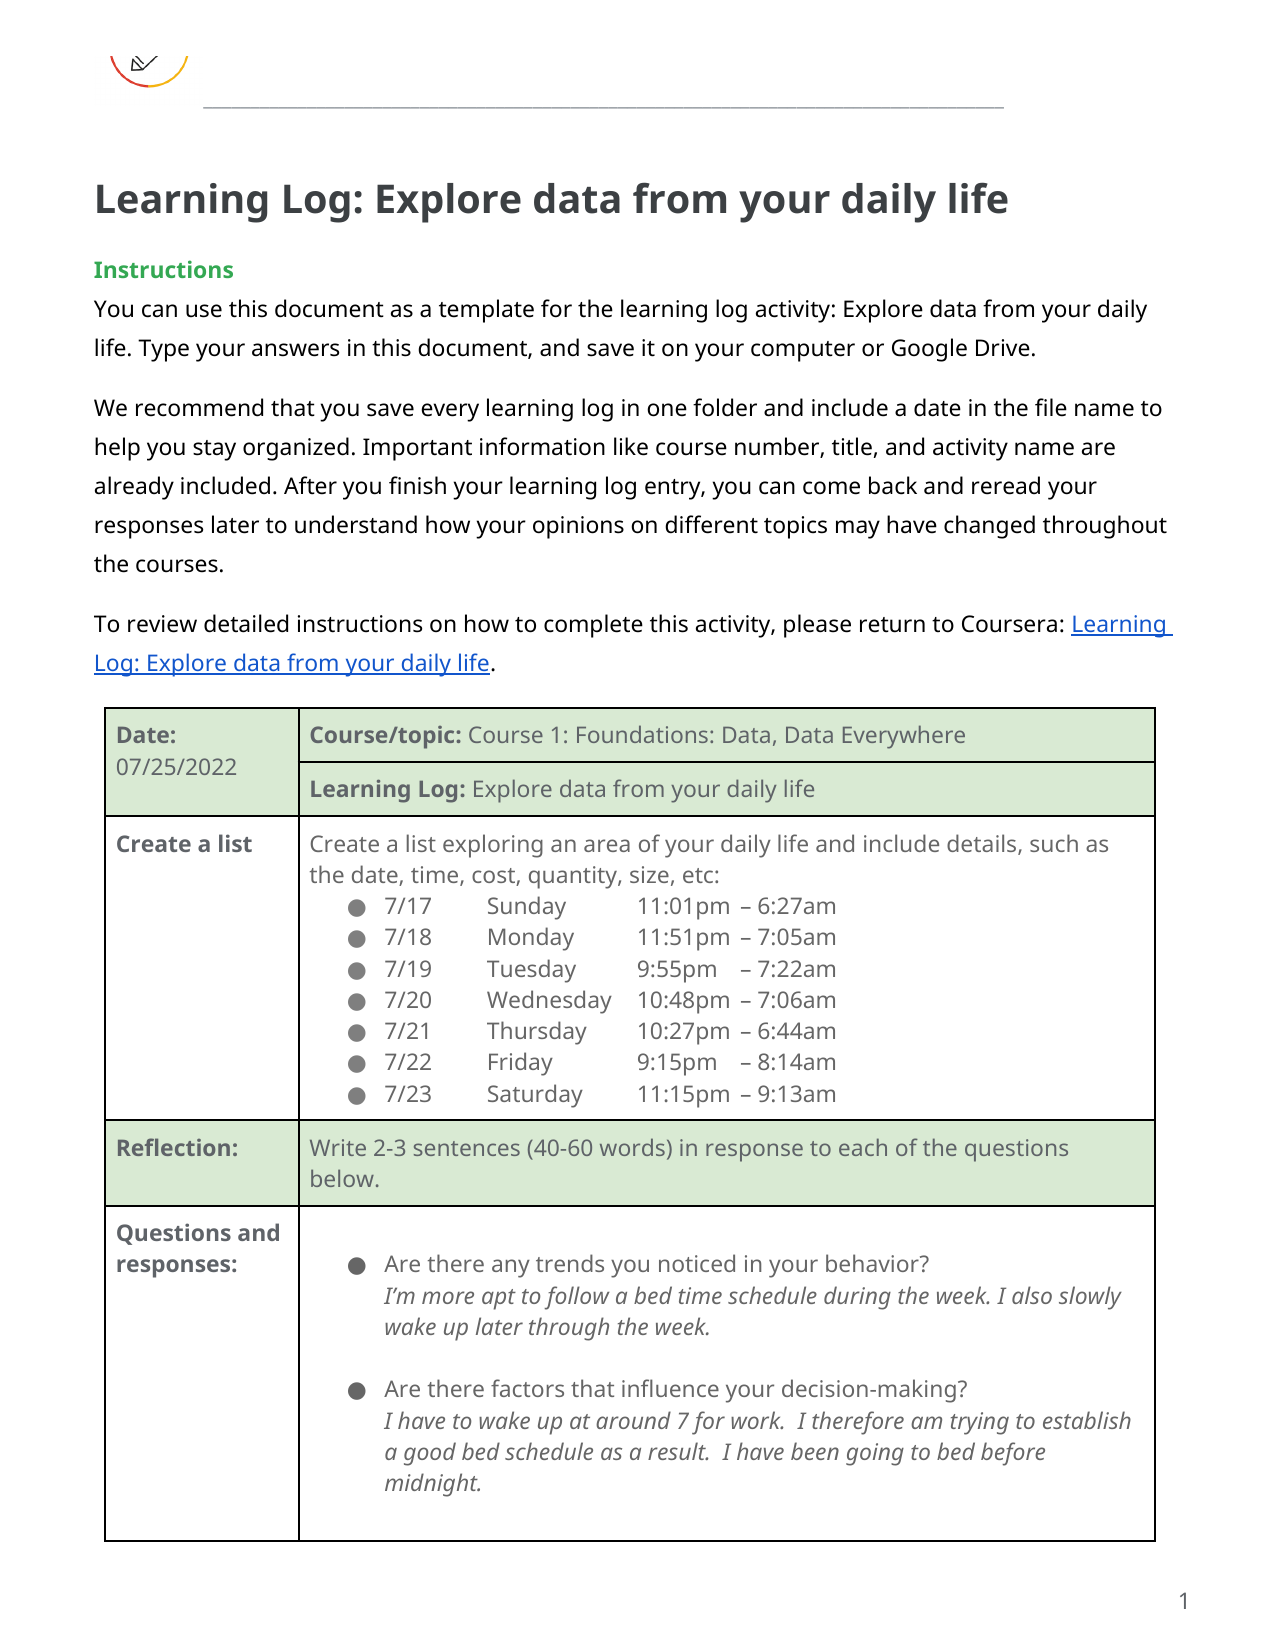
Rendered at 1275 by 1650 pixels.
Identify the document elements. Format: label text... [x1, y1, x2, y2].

table_header Course/topic: Course 1: Foundations: Data, Data Everywhere [300, 709, 1154, 761]
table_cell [300, 1207, 1154, 1540]
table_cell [106, 1207, 298, 1540]
text We recommend that you save every learning log in one folder and include a date in the file name to help you stay organized. Important information like course number, title, and activity name are already included. After you finish your learning log entry, you can come back and reread your responses later to understand how your opinions on different topics may have changed throughout the courses. [94, 392, 1181, 579]
table_cell Reflection: [106, 1121, 298, 1205]
table_cell Create a list exploring an area of your daily life and include details, such as the date, time, cost, quantity, size, etc: 7/17 Sunday 11:01pm – 6:27am 7/18 Monday 11:51pm – 7:05am 7/19 Tuesday 9:55pm – 7:22am 7/20 Wednesday 10:48pm – 7:06am 7/21 Thursday 10:27pm – 6:44am 7/22 Friday 9:15pm – 8:14am 7/23 Saturday 11:15pm – 9:13am [300, 817, 1154, 1119]
text Learning Log: Explore data from your daily life [94, 171, 1181, 225]
table_cell Learning Log: Explore data from your daily life [300, 763, 1154, 815]
table_cell Create a list [106, 817, 298, 1119]
table_cell Write 2-3 sentences (40-60 words) in response to each of the questions below. [300, 1121, 1154, 1205]
text Instructions You can use this document as a template for the learning log activity: Explore data from your daily life. Type your answers in this document, and save it on your computer or Google Drive. [94, 254, 1181, 363]
picture [93, 56, 204, 106]
table_header Date: 07/25/2022 [106, 709, 298, 815]
text To review detailed instructions on how to complete this activity, please return to Coursera: Learning Log: Explore data from your daily life. [94, 608, 1181, 678]
